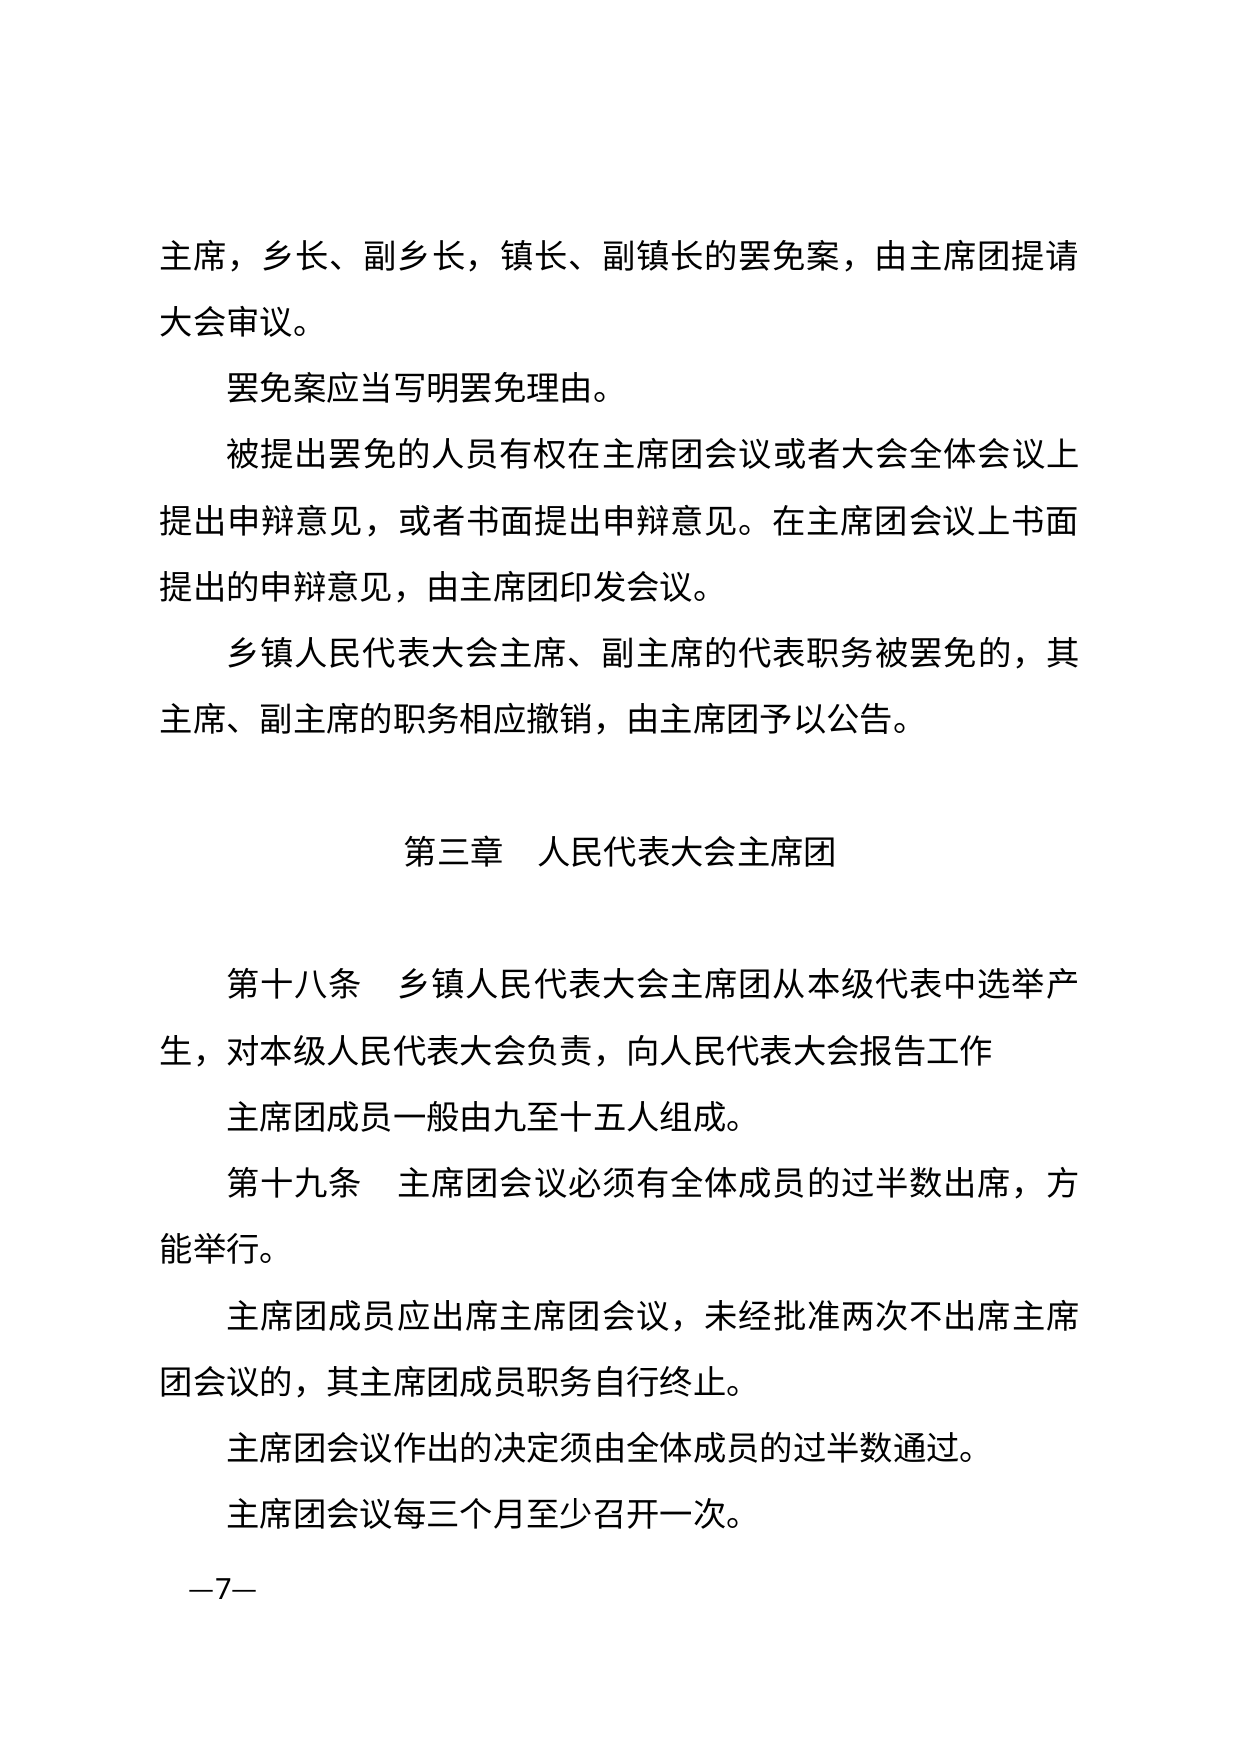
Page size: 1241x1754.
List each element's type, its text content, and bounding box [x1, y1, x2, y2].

list 主席团会议每三个月至少召开一次。 [159, 1479, 1081, 1545]
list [159, 220, 1081, 353]
list 被提出罢免的人员有权在主席团会议或者大会全体会议上提出申辩意见，或者书面提出申辩意见。在主席团会议上书面提出的申辩意见，由主席团印发会议。 [159, 419, 1081, 618]
list 第十八条 乡镇人民代表大会主席团从本级代表中选举产生，对本级人民代表大会负责，向人民代表大会报告工作 [159, 949, 1081, 1082]
list 乡镇人民代表大会主席、副主席的代表职务被罢免的，其主席、副主席的职务相应撤销，由主席团予以公告。 [159, 618, 1081, 750]
list 第三章 人民代表大会主席团 [159, 817, 1081, 883]
list 主席团会议作出的决定须由全体成员的过半数通过。 [159, 1413, 1081, 1479]
list 主席团成员一般由九至十五人组成。 [159, 1082, 1081, 1148]
list 第十九条 主席团会议必须有全体成员的过半数出席，方能举行。 [159, 1148, 1081, 1280]
list 罢免案应当写明罢免理由。 [159, 353, 1081, 419]
list 主席团成员应出席主席团会议，未经批准两次不出席主席团会议的，其主席团成员职务自行终止。 [159, 1280, 1081, 1413]
